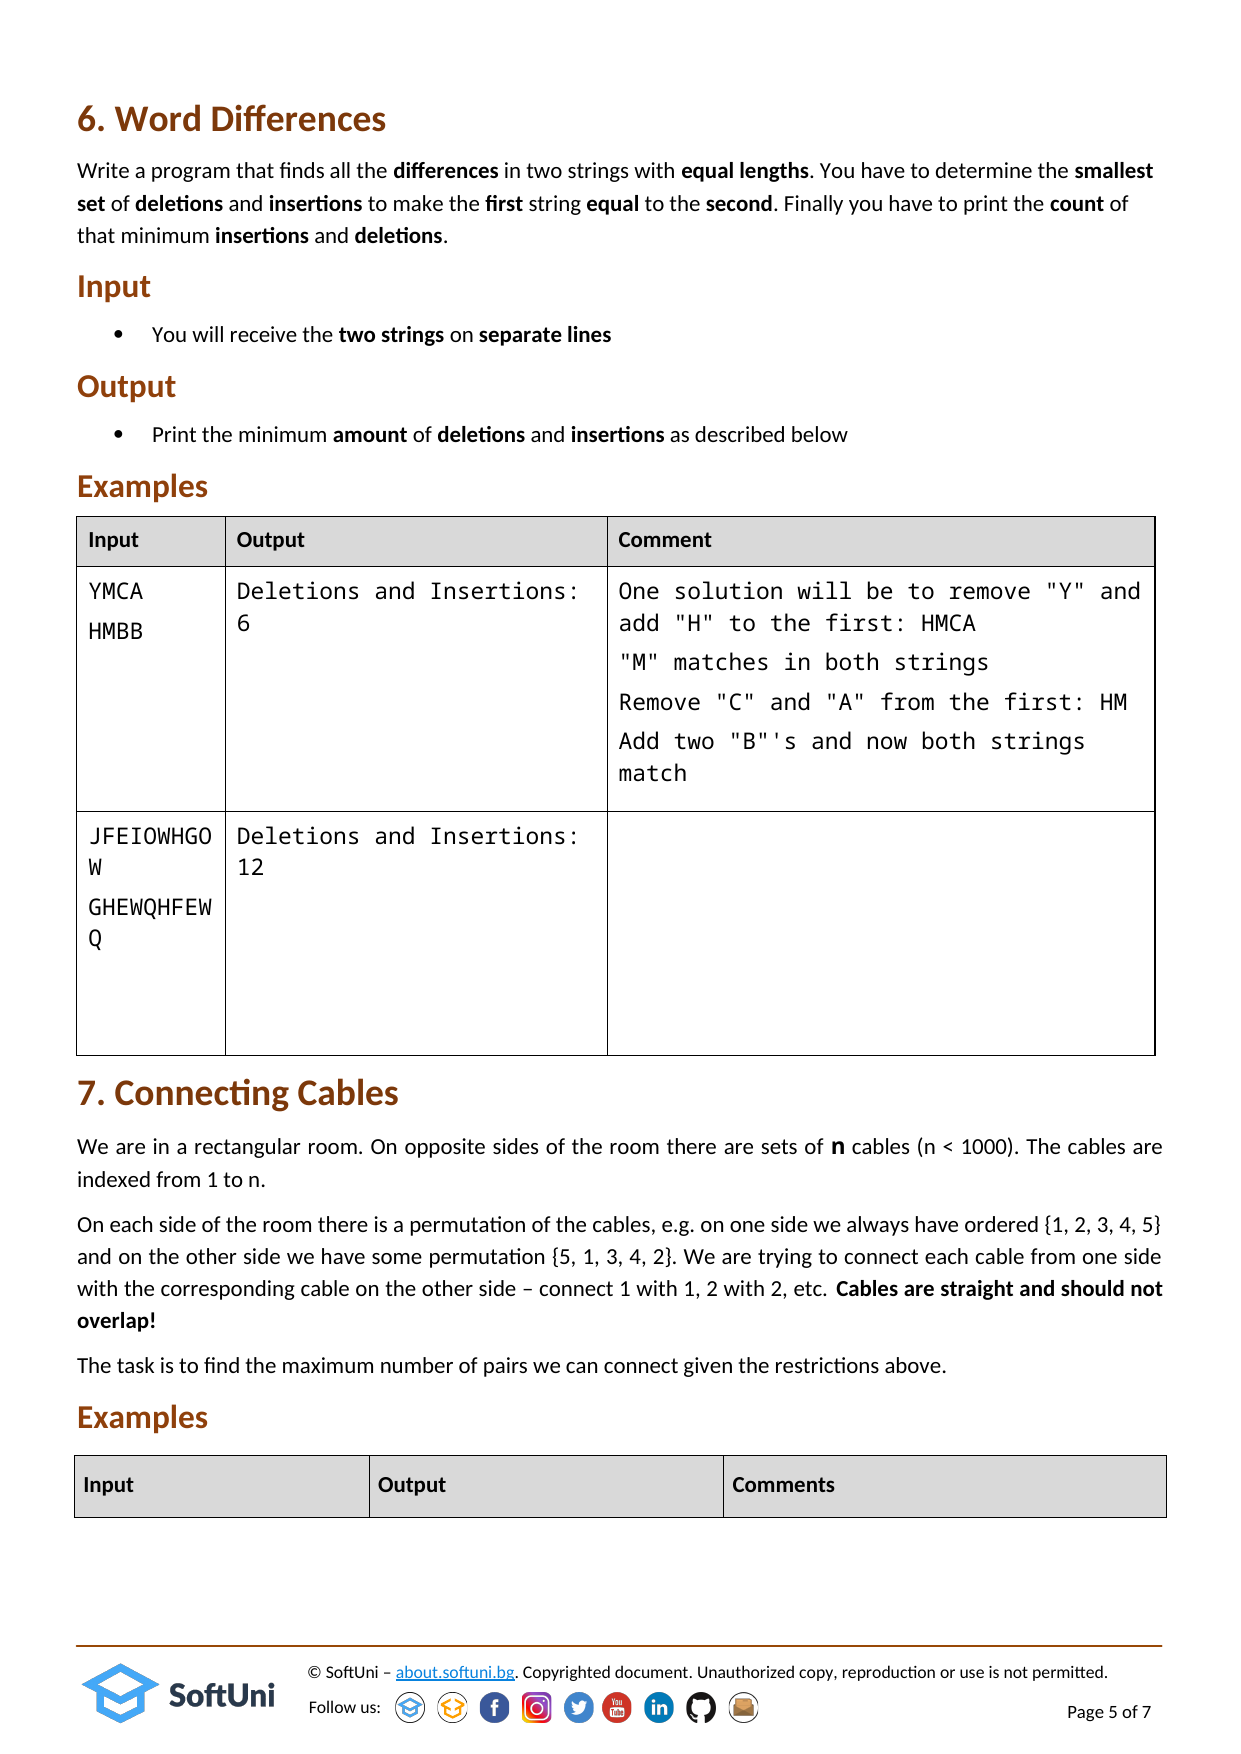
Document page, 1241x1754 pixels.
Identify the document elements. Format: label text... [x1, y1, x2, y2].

picture [437, 1692, 468, 1723]
picture [75, 1658, 281, 1729]
picture [395, 1692, 425, 1723]
table_cell [608, 812, 1154, 1055]
picture [658, 1705, 667, 1714]
subtitle Word Differences [77, 95, 1163, 141]
subtitle Examples [77, 465, 1163, 506]
picture [728, 1692, 759, 1723]
subtitle Connecting Cables [77, 1069, 1163, 1115]
table_cell YMCA HMBB [77, 567, 225, 811]
subtitle Output [77, 365, 1163, 406]
picture [479, 1692, 510, 1723]
table_cell Deletions and Insertions: 6 [226, 567, 607, 811]
text Write a program that finds all the differences in two strings with equal lengths. You have to determine the smallest set of deletions and insertions to make the first string equal to the second. Finally you have to print the count of that minimum insertions and deletions. [77, 156, 1163, 249]
text Examples [77, 1396, 1163, 1437]
picture [644, 1692, 653, 1701]
picture [644, 1714, 653, 1723]
picture [665, 1692, 674, 1701]
picture [602, 1692, 632, 1723]
text We are in a rectangular room. On opposite sides of the room there are sets of n cables (n < 1000). The cables are indexed from 1 to n. [77, 1130, 1163, 1193]
table_cell Deletions and Insertions: 12 [226, 812, 607, 1055]
list Print the minimum amount of deletions and insertions as described below [114, 420, 1163, 448]
picture [665, 1714, 674, 1723]
subtitle Input [77, 266, 1163, 306]
picture [522, 1692, 552, 1723]
table_cell One solution will be to remove "Y" and add "H" to the first: HMCA "M" matches in both strings Remove "C" and "A" from the first: HM Add two "B"'s and now both strings match [608, 567, 1154, 811]
text On each side of the room there is a permutation of the cables, e.g. on one side we always have ordered {1, 2, 3, 4, 5} and on the other side we have some permutation {5, 1, 3, 4, 2}. We are trying to connect each cable from one side with the corresponding cable on the other side – connect 1 with 1, 2 with 2, etc. Cables are straight and should not overlap! [77, 1210, 1163, 1334]
picture [564, 1692, 594, 1723]
table_cell JFEIOWHGOW GHEWQHFEWQ [77, 812, 225, 1055]
table_header Comments [724, 1456, 1166, 1517]
table_header Input [75, 1456, 369, 1517]
table_header Output [370, 1456, 723, 1517]
table_header Comment [608, 517, 1154, 566]
table_header Output [226, 517, 607, 566]
table_header Input [77, 517, 225, 566]
list You will receive the two strings on separate lines [114, 321, 1163, 349]
picture [686, 1692, 716, 1723]
text The task is to find the maximum number of pairs we can connect given the restrictions above. [77, 1351, 1163, 1379]
